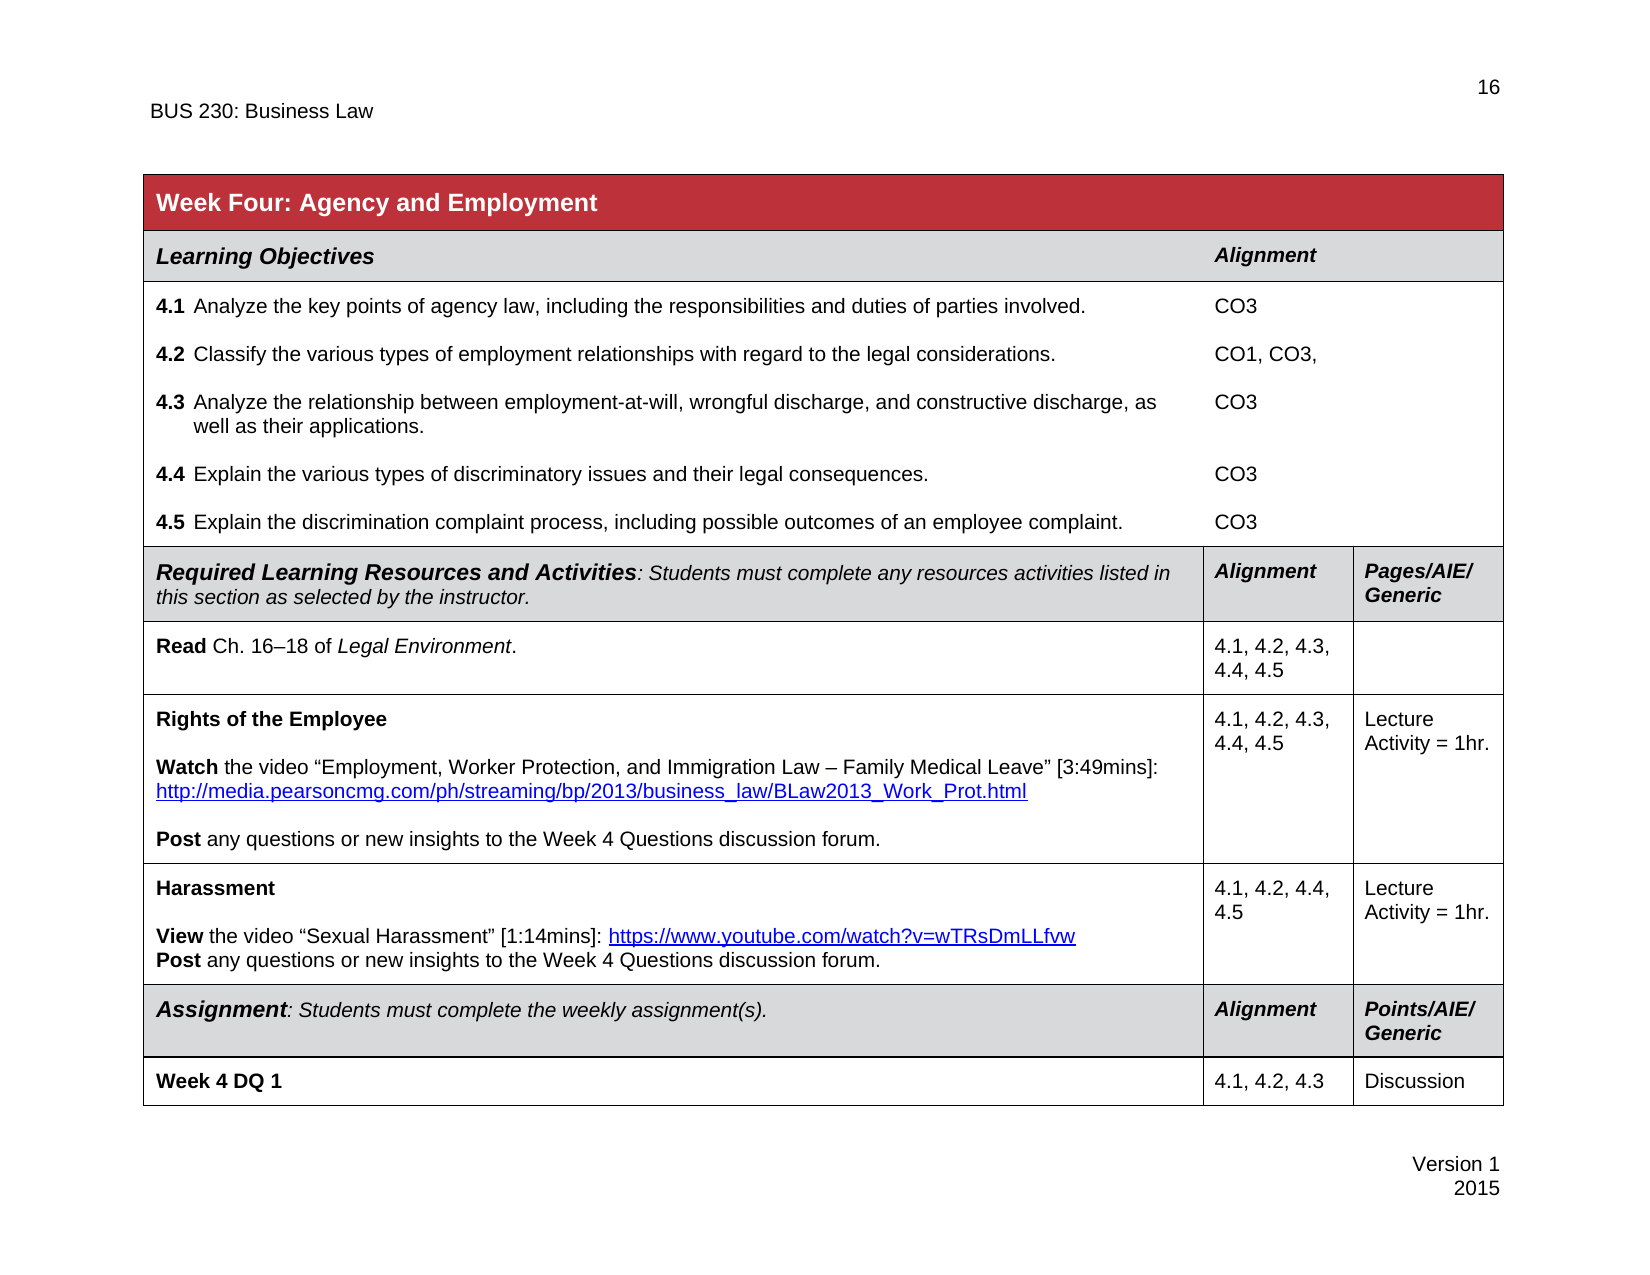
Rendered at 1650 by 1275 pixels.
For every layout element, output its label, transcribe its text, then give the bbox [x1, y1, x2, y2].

table_cell 4.1, 4.2, 4.3 [1204, 1058, 1353, 1105]
table_cell CO3 [1203, 498, 1503, 546]
table_cell Harassment View the video “Sexual Harassment” [1:14mins]: https://www.youtube.com/watch?v=wTRsDmLLfvw Post any questions or new insights to the Week 4 Questions discussion forum. [144, 864, 1203, 983]
table_cell Learning Objectives [144, 231, 1203, 281]
table_cell Alignment [1203, 231, 1503, 281]
table_cell CO3 [1203, 282, 1503, 330]
table_cell 4.1, 4.2, 4.3, 4.4, 4.5 [1204, 695, 1353, 863]
table_cell Classify the various types of employment relationships with regard to the legal considerations. [144, 330, 1203, 378]
table_cell 4.1, 4.2, 4.4, 4.5 [1204, 864, 1353, 983]
table_cell Rights of the Employee Watch the video “Employment, Worker Protection, and Immigration Law – Family Medical Leave” [3:49mins]: http://media.pearsoncmg.com/ph/streaming/bp/2013/business_law/BLaw2013_Work_Prot.html Post any questions or new insights to the Week 4 Questions discussion forum. [144, 695, 1203, 863]
table_cell Required Learning Resources and Activities: Students must complete any resources activities listed in this section as selected by the instructor. [144, 547, 1203, 621]
table_header [1203, 175, 1353, 230]
table_cell Analyze the key points of agency law, including the responsibilities and duties of parties involved. [144, 282, 1203, 330]
table_header Week Four: Agency and Employment [144, 175, 1203, 230]
table_cell Alignment [1204, 547, 1353, 621]
table_header [1353, 175, 1503, 230]
table_cell Explain the various types of discriminatory issues and their legal consequences. [144, 450, 1203, 498]
table_cell CO1, CO3, [1203, 330, 1503, 378]
table_cell Assignment: Students must complete the weekly assignment(s). [144, 985, 1203, 1056]
table_cell CO3 [1203, 378, 1503, 450]
table_cell CO3 [1203, 450, 1503, 498]
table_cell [1354, 1058, 1503, 1105]
table_cell Analyze the relationship between employment-at-will, wrongful discharge, and constructive discharge, as well as their applications. [144, 378, 1203, 450]
table_cell Read Ch. 16–18 of Legal Environment. [144, 622, 1203, 694]
table_cell [1354, 622, 1503, 694]
table_cell Pages/AIE/ Generic [1354, 547, 1503, 621]
table_cell Alignment [1204, 985, 1353, 1056]
table_cell Lecture Activity = 1hr. [1354, 695, 1503, 863]
table_cell Explain the discrimination complaint process, including possible outcomes of an employee complaint. [144, 498, 1203, 546]
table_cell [144, 1058, 1203, 1105]
table_cell Points/AIE/ Generic [1354, 985, 1503, 1056]
table_cell Lecture Activity = 1hr. [1354, 864, 1503, 983]
table_cell 4.1, 4.2, 4.3, 4.4, 4.5 [1204, 622, 1353, 694]
